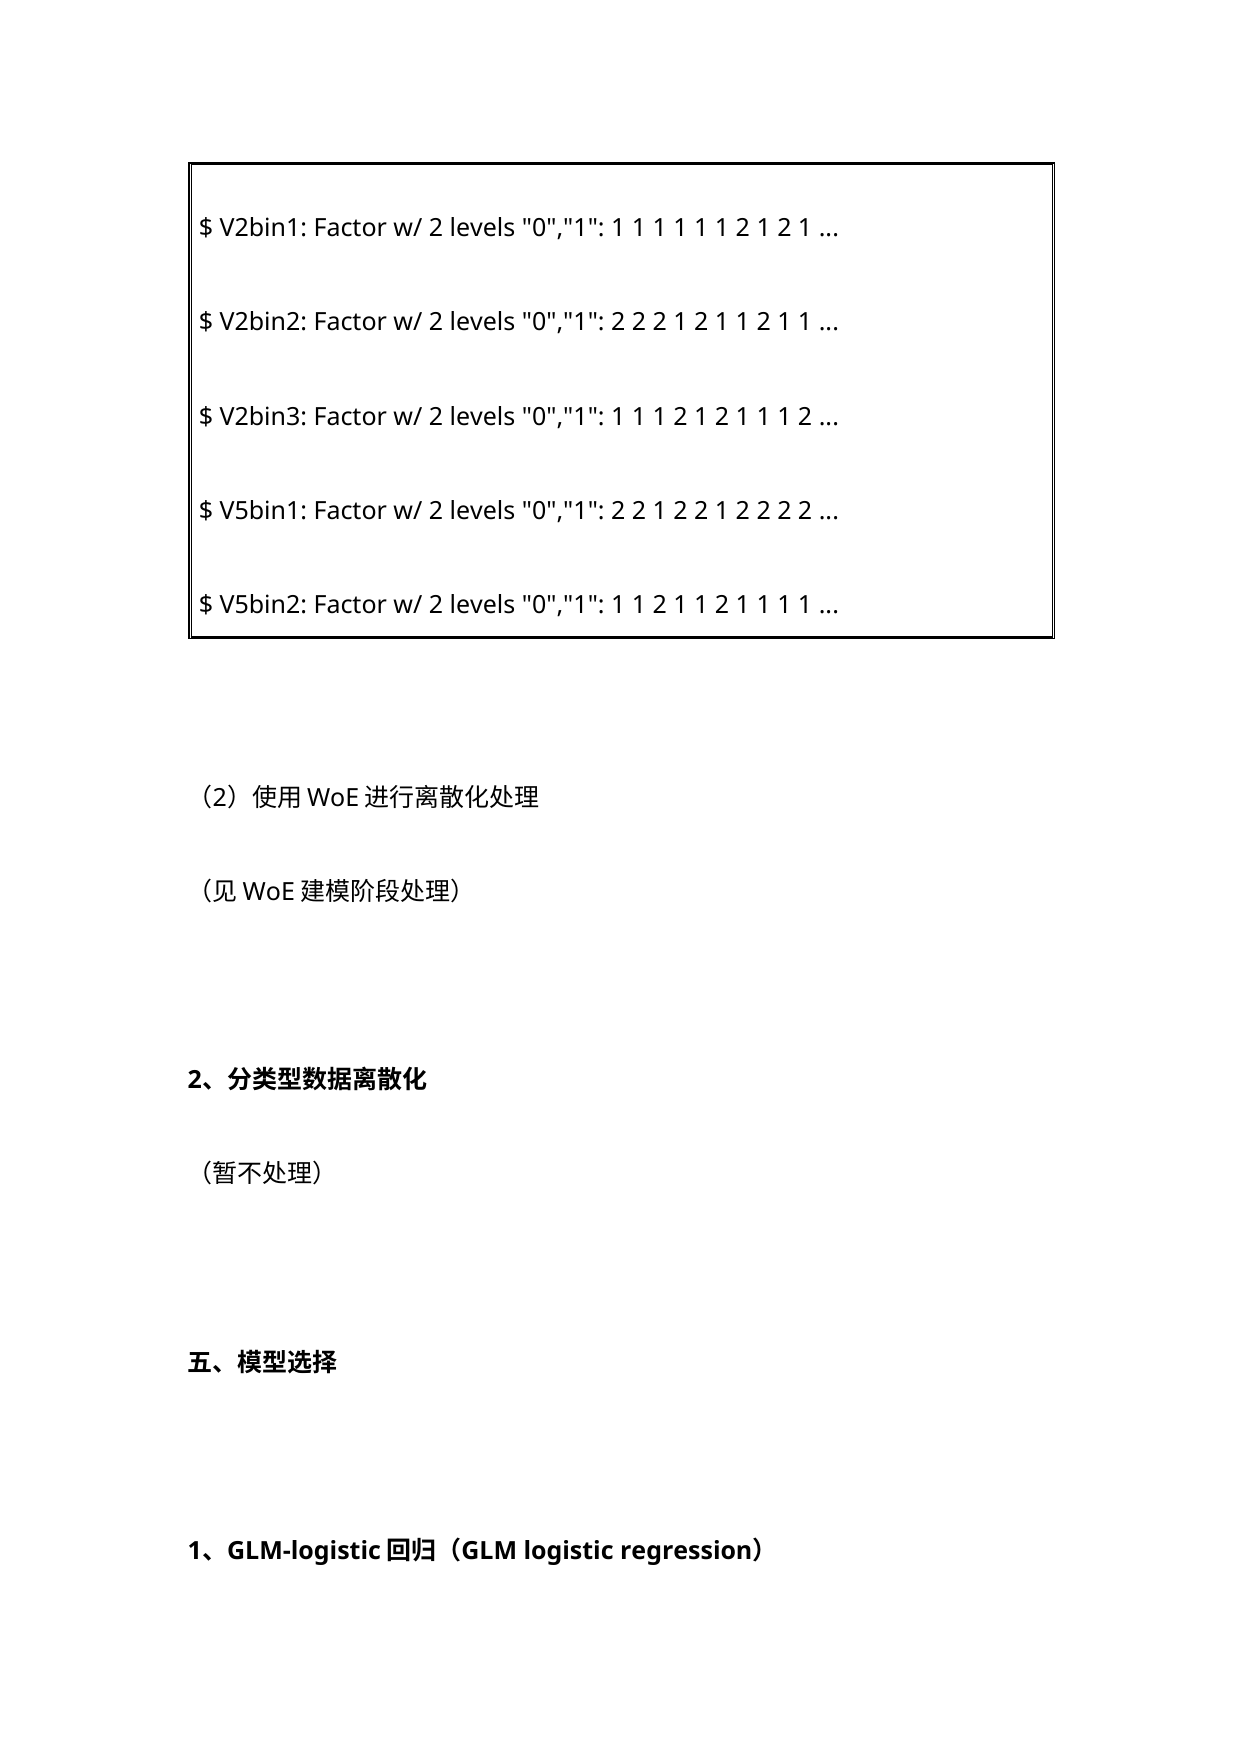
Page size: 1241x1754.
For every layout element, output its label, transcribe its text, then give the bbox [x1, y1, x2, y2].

text 五、模型选择 [187, 1328, 1053, 1393]
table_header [192, 165, 1052, 636]
text （2）使用WoE进行离散化处理 [187, 763, 1053, 828]
text 1、GLM-logistic回归（GLM logistic regression） [187, 1516, 1053, 1581]
text （暂不处理） [187, 1139, 1053, 1204]
text 2、分类型数据离散化 [187, 1045, 1053, 1110]
text （见WoE建模阶段处理） [187, 857, 1053, 922]
